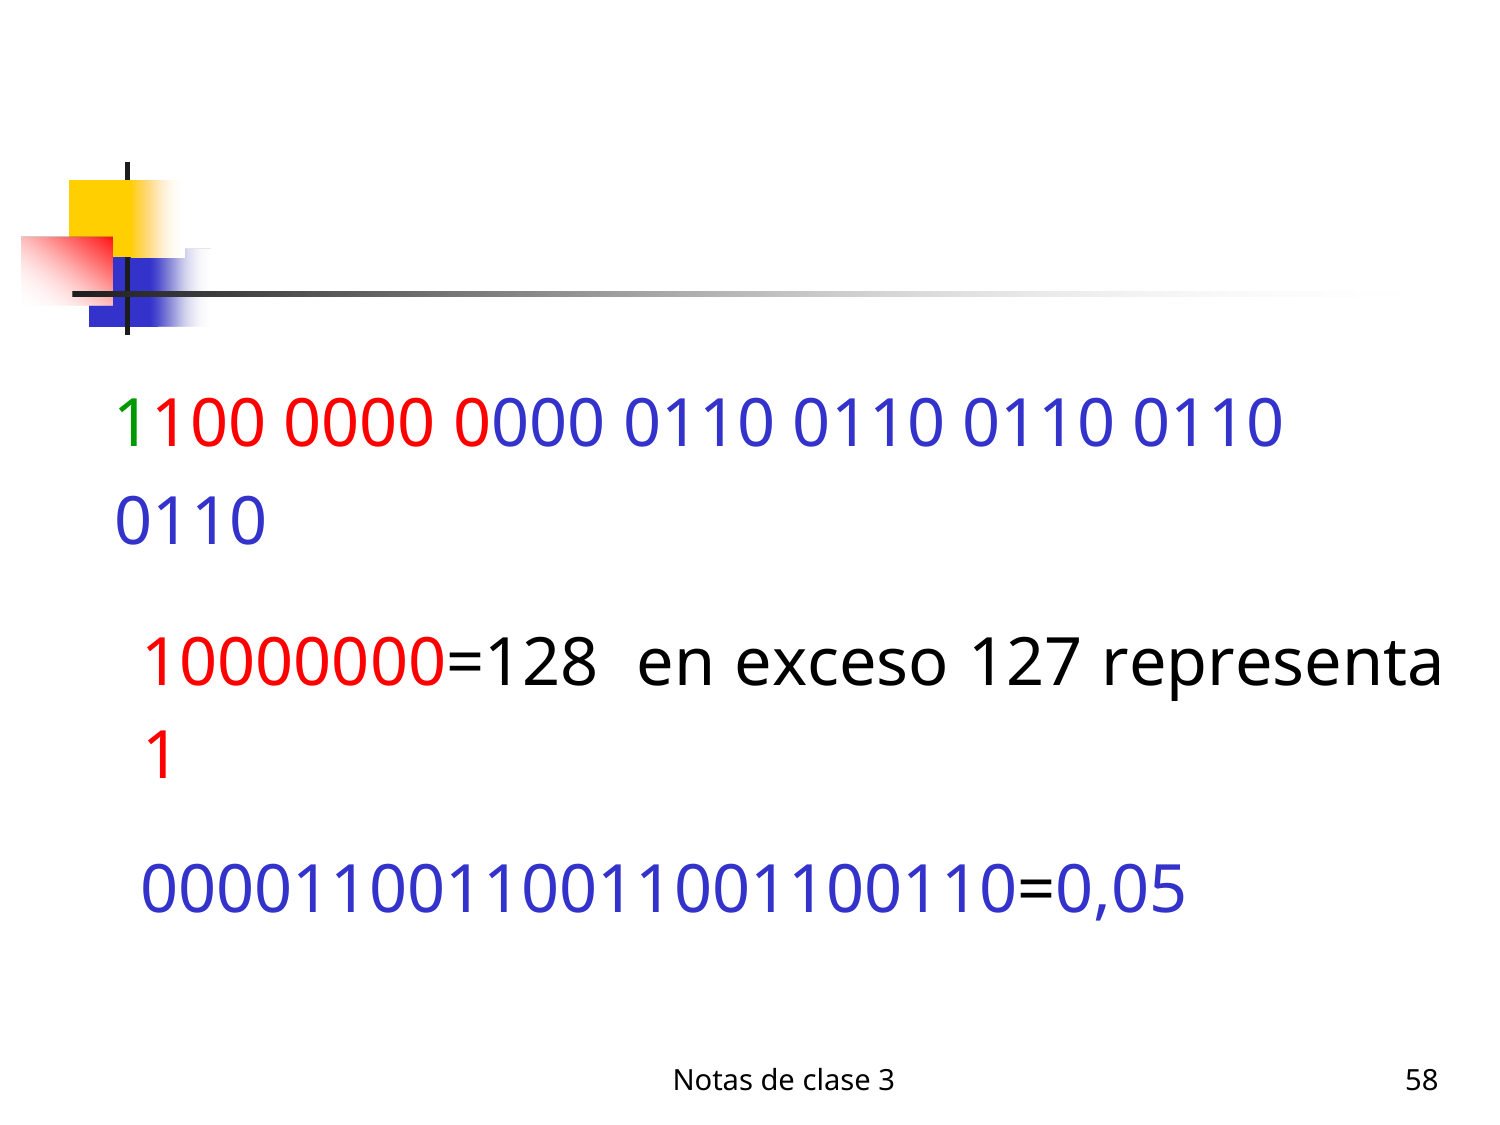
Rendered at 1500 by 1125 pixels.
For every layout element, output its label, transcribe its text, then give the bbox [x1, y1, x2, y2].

picture [20, 179, 1422, 327]
text 1100 0000 0000 0110 0110 0110 0110 0110 [113, 375, 1446, 564]
text 00001100110011001100110=0,05 [140, 842, 1446, 932]
text 10000000=128 en exceso 127 representa 1 [141, 614, 1446, 798]
